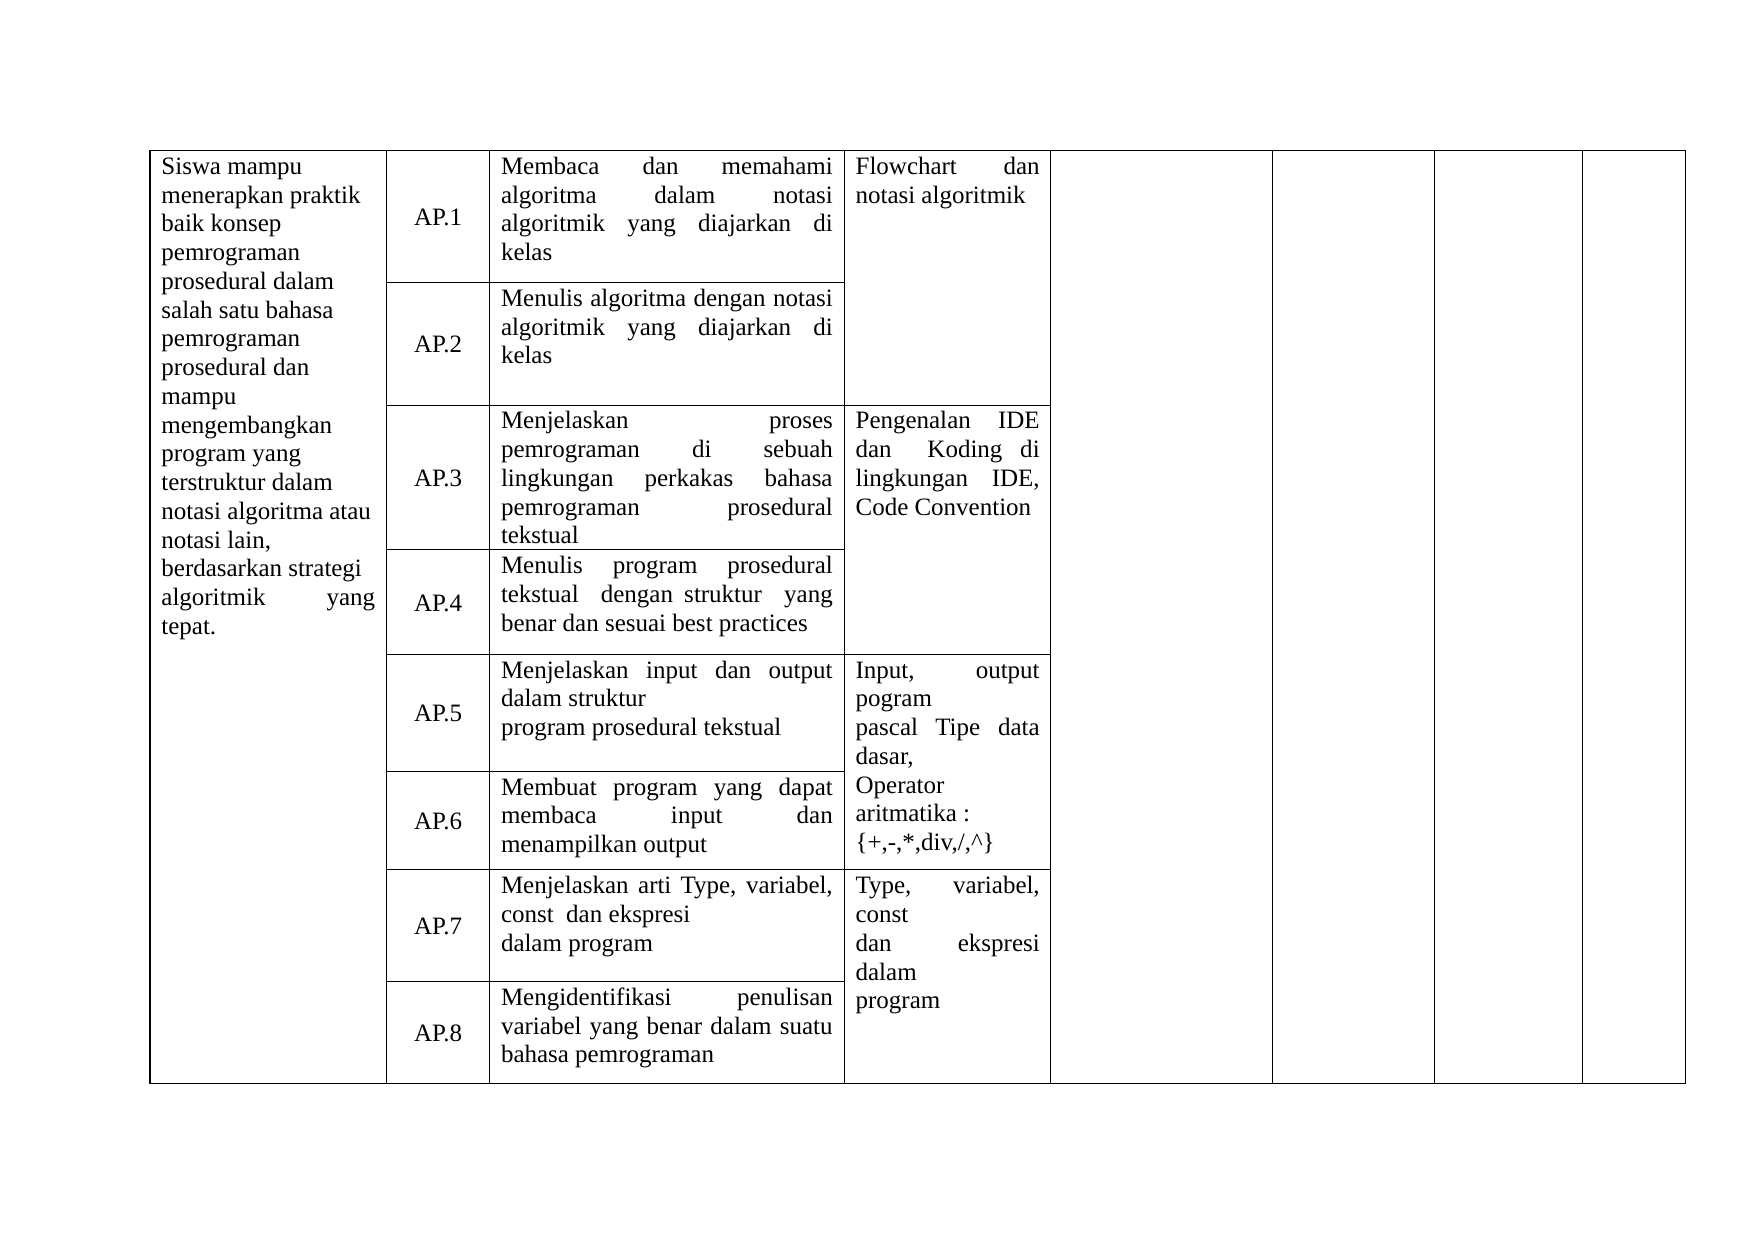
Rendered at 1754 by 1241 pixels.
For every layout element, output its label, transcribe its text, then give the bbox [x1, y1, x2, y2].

table_cell AP.2 [387, 283, 489, 404]
table_cell Input, output pogram pascal Tipe data dasar, Operator aritmatika : {+,-,*,div,/,^} [845, 655, 1050, 869]
table_cell Menjelaskan arti Type, variabel, const dan ekspresi dalam program [490, 870, 844, 981]
table_cell Type, variabel, const dan ekspresi dalam program [845, 870, 1050, 1083]
table_cell AP.7 [387, 870, 489, 981]
table_cell [1051, 151, 1272, 1083]
table_cell AP.5 [387, 655, 489, 771]
table_cell Membaca dan memahami algoritma dalam notasi algoritmik yang diajarkan di kelas [490, 151, 844, 282]
table_cell Flowchart dan notasi algoritmik [845, 151, 1050, 404]
table_cell AP.1 [387, 151, 489, 282]
table_cell Siswa mampu menerapkan praktik baik konsep pemrograman prosedural dalam salah satu bahasa pemrograman prosedural dan mampu mengembangkan program yang terstruktur dalam notasi algoritma atau notasi lain, berdasarkan strategi algoritmik yang tepat. [151, 151, 386, 1083]
table_cell AP.3 [387, 406, 489, 549]
table_cell AP.8 [387, 982, 489, 1083]
table_cell Menjelaskan input dan output dalam struktur program prosedural tekstual [490, 655, 844, 771]
table_cell [1583, 151, 1685, 1083]
table_cell Mengidentifikasi penulisan variabel yang benar dalam suatu bahasa pemrograman [490, 982, 844, 1083]
table_cell AP.4 [387, 550, 489, 654]
table_cell Membuat program yang dapat membaca input dan menampilkan output [490, 772, 844, 869]
table_cell [1435, 151, 1582, 1083]
table_cell Menulis program prosedural tekstual dengan struktur yang benar dan sesuai best practices [490, 550, 844, 654]
table_cell [1273, 151, 1434, 1083]
table_cell Menjelaskan proses pemrograman di sebuah lingkungan perkakas bahasa pemrograman prosedural tekstual [490, 406, 844, 549]
table_cell AP.6 [387, 772, 489, 869]
table_cell Menulis algoritma dengan notasi algoritmik yang diajarkan di kelas [490, 283, 844, 404]
table_cell Pengenalan IDE dan Koding di lingkungan IDE, Code Convention [845, 406, 1050, 654]
